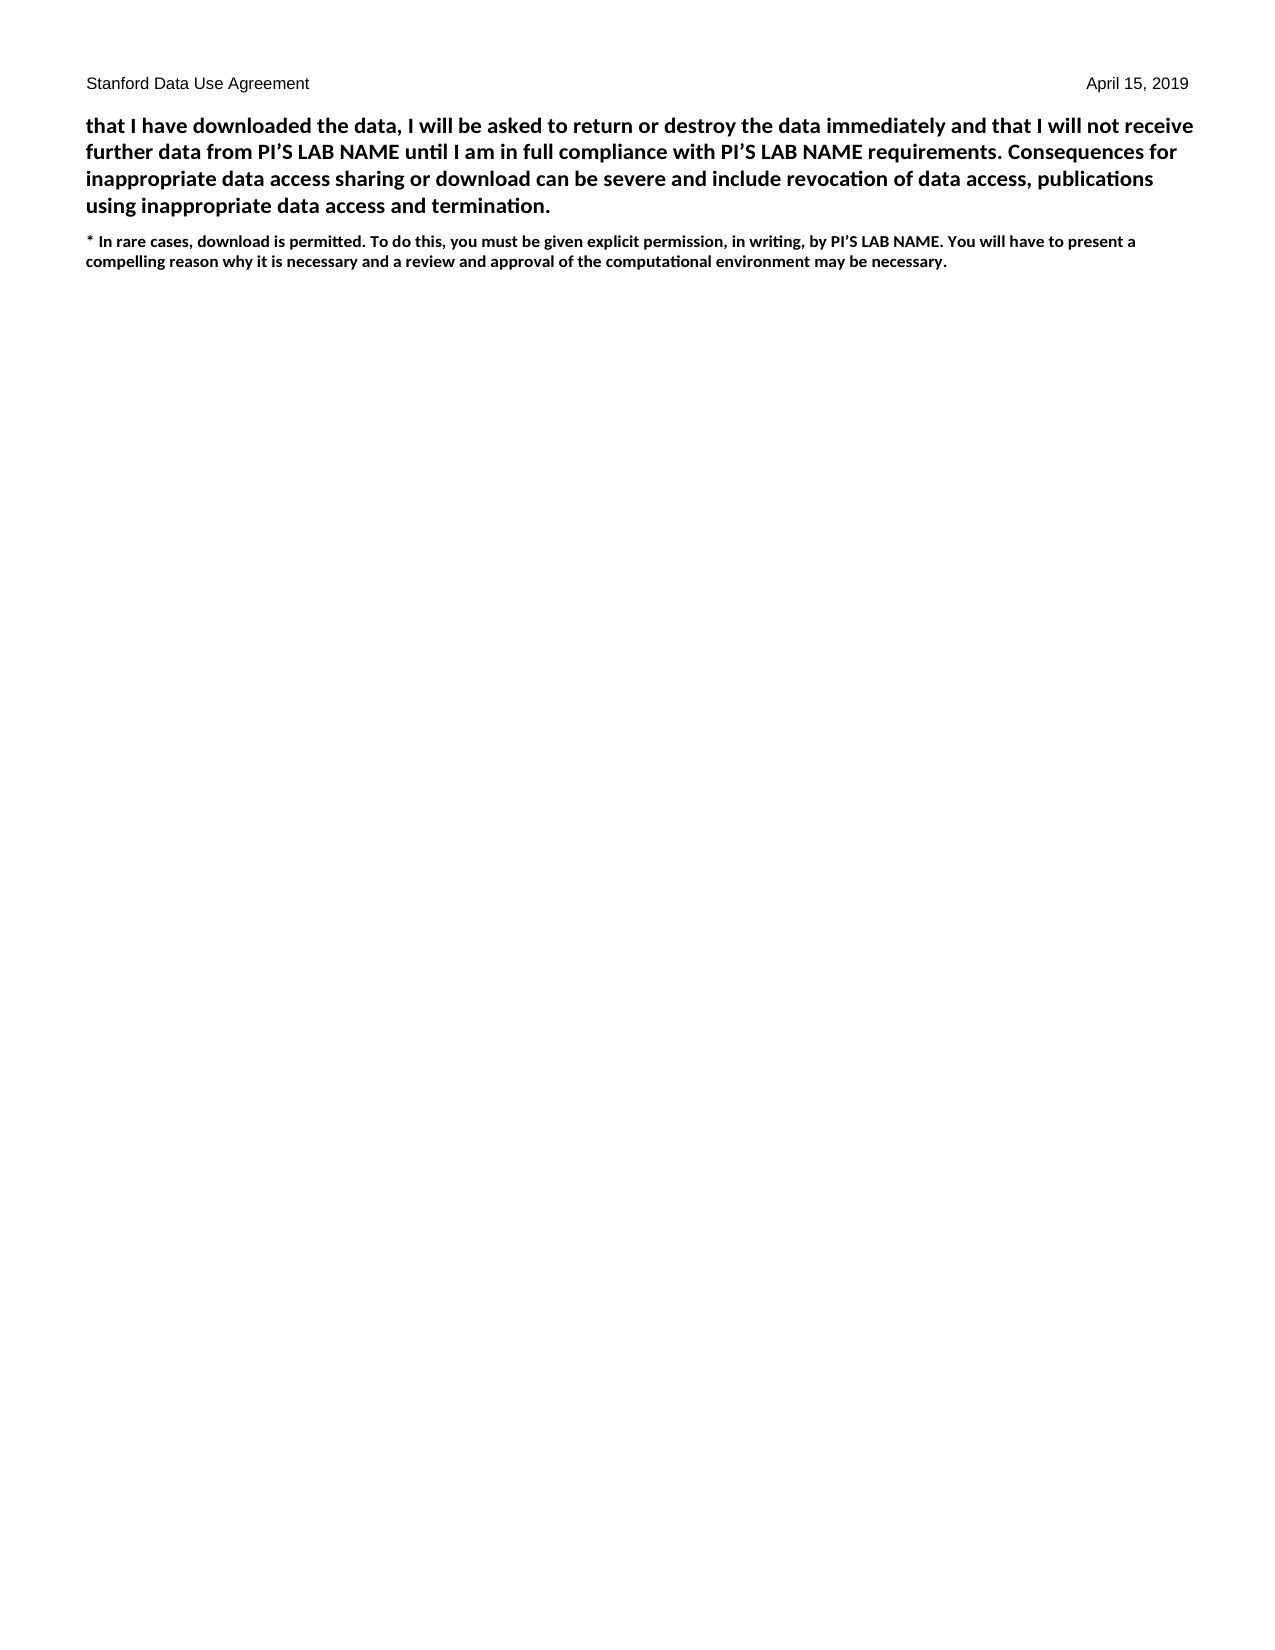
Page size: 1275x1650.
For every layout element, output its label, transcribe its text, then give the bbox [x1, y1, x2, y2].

text * In rare cases, download is permitted. To do this, you must be given explicit permission, in writing, by PI’S LAB NAME. You will have to present a compelling reason why it is necessary and a review and approval of the computational environment may be necessary. [86, 231, 1196, 272]
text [86, 112, 1196, 218]
